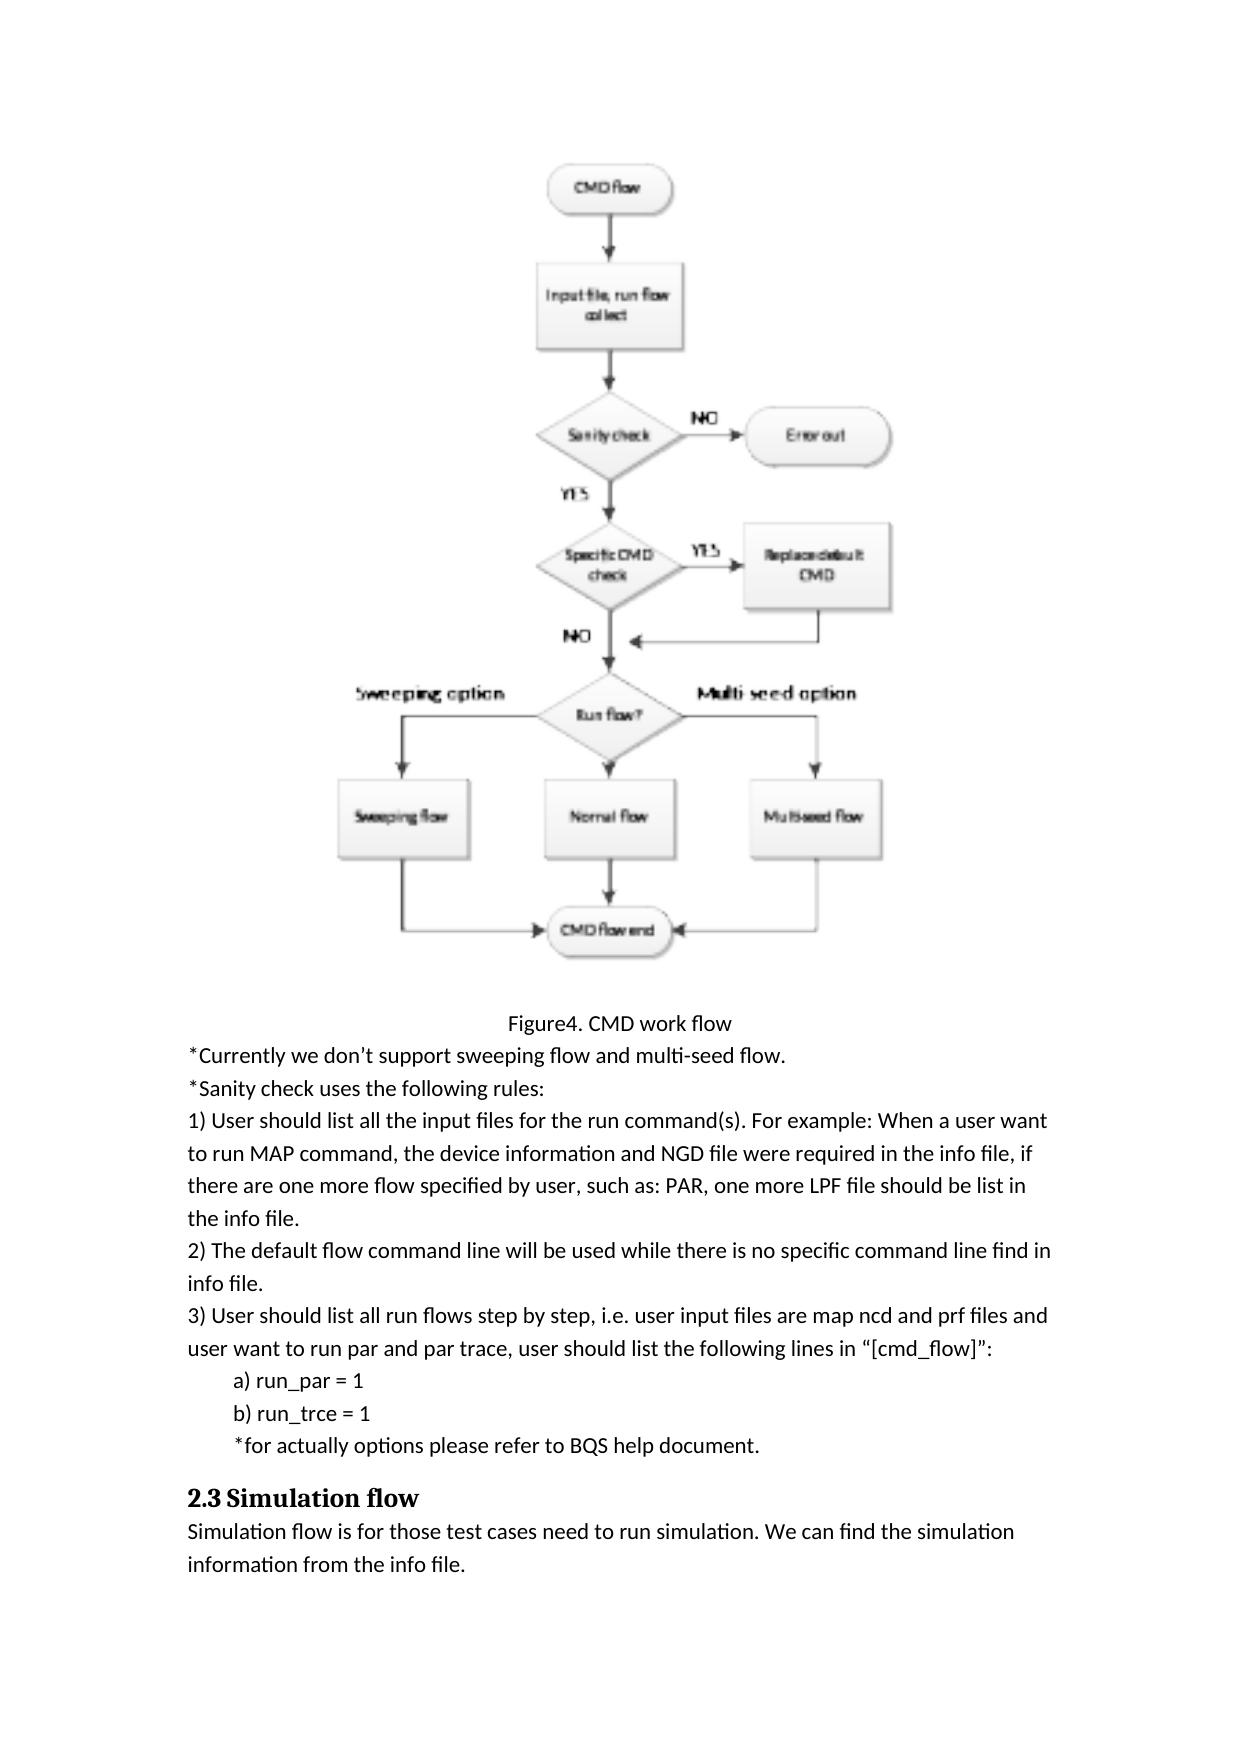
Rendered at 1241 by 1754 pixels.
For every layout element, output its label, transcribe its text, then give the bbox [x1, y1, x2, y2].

text *for actually options please refer to BQS help document. [187, 1429, 1053, 1462]
text 3) User should list all run flows step by step, i.e. user input files are map ncd and prf files and user want to run par and par trace, user should list the following lines in “[cmd_flow]”: [187, 1299, 1053, 1364]
text 1) User should list all the input files for the run command(s). For example: When a user want to run MAP command, the device information and NGD file were required in the info file, if there are one more flow specified by user, such as: PAR, one more LPF file should be list in the info file. [187, 1104, 1053, 1234]
text *Sanity check uses the following rules: [187, 1072, 1053, 1104]
text Simulation flow is for those test cases need to run simulation. We can find the simulation information from the info file. [187, 1515, 1053, 1580]
subtitle 2.3 Simulation flow [187, 1483, 1053, 1515]
text *Currently we don’t support sweeping flow and multi-seed flow. [187, 1039, 1053, 1072]
text Figure4. CMD work flow [187, 1007, 1053, 1039]
text 2) The default flow command line will be used while there is no specific command line find in info file. [187, 1234, 1053, 1299]
text b) run_trce = 1 [187, 1397, 1053, 1429]
text a) run_par = 1 [187, 1364, 1053, 1397]
